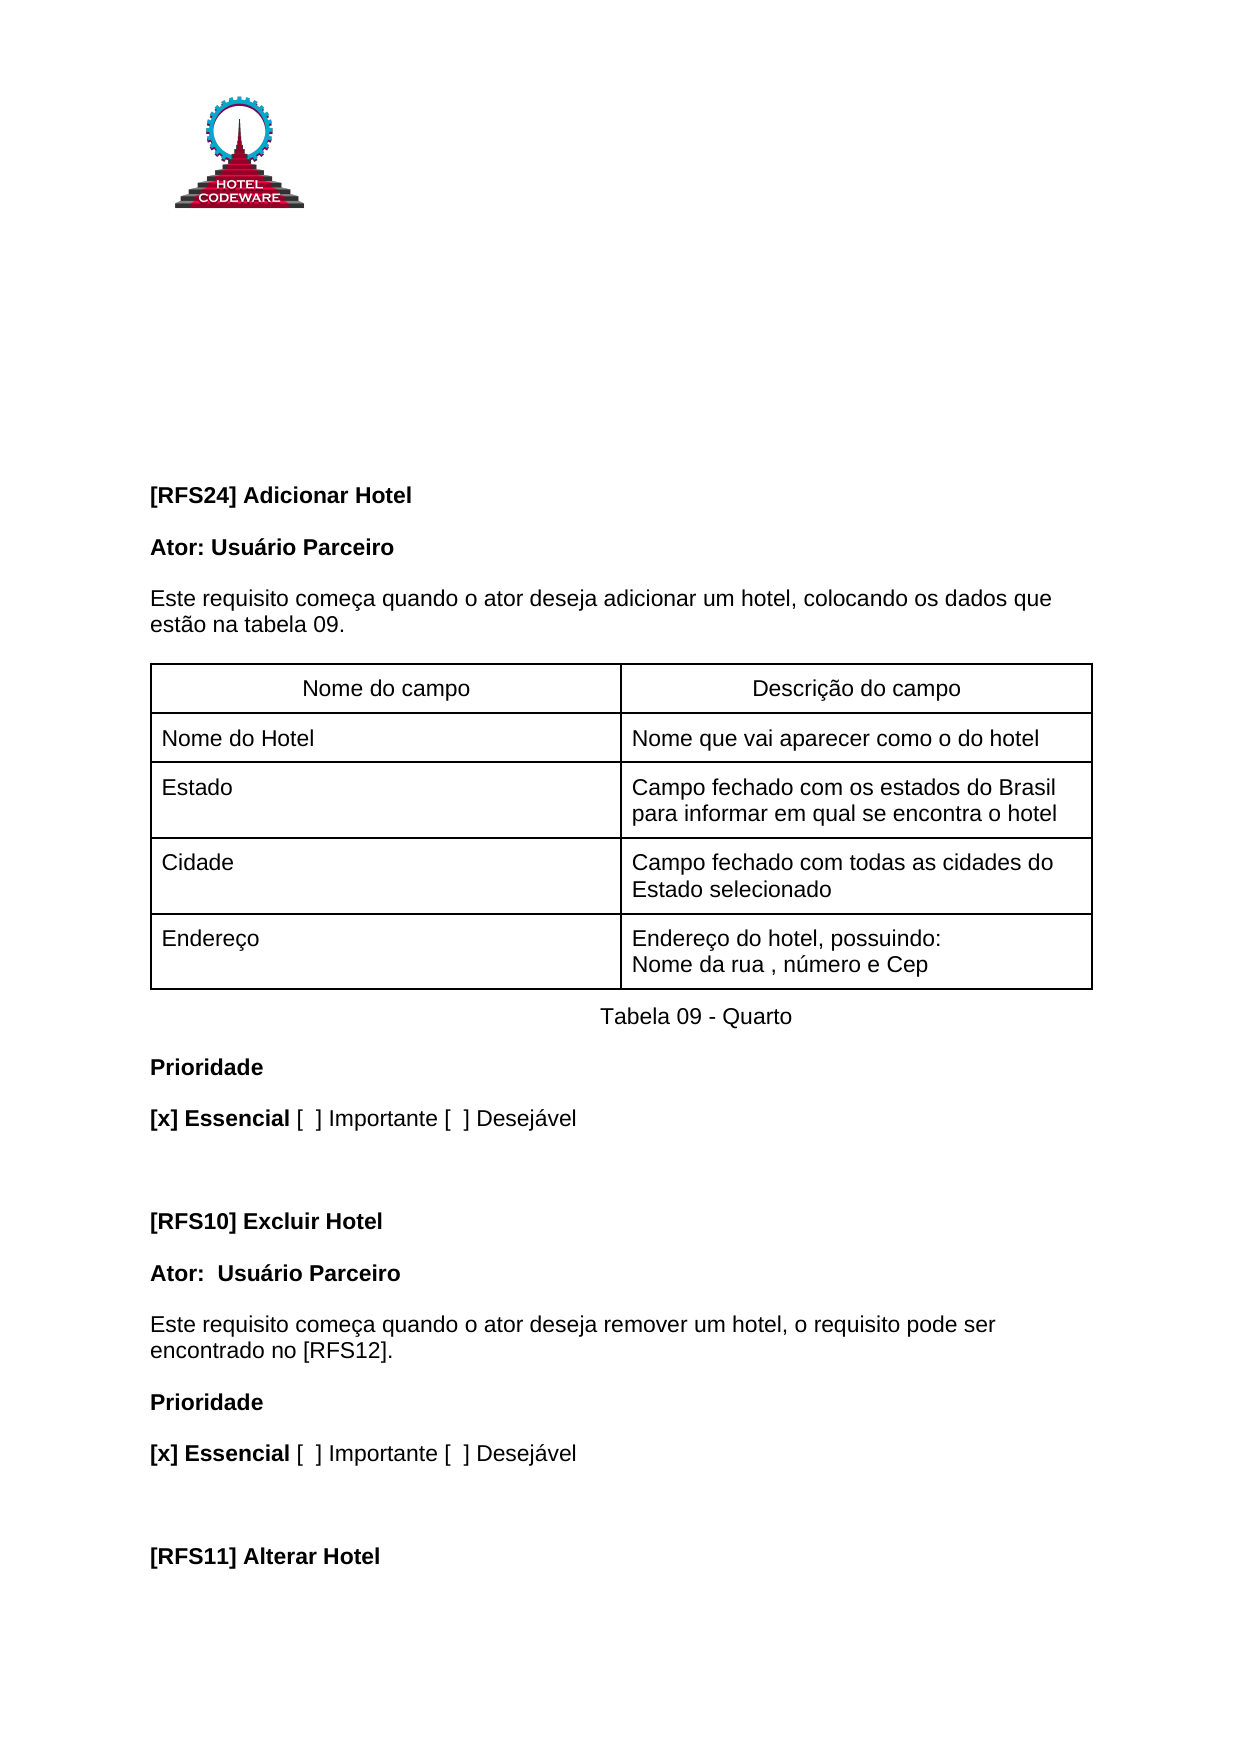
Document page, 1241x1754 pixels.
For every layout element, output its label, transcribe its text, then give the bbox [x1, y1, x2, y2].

text [RFS11] Alterar Hotel [150, 1543, 1090, 1569]
table_header Descrição do campo [622, 665, 1091, 712]
table_cell Campo fechado com os estados do Brasil para informar em qual se encontra o hotel [622, 763, 1091, 837]
text [RFS10] Excluir Hotel [150, 1208, 1090, 1234]
text [x] Essencial [ ] Importante [ ] Desejável [150, 1105, 1090, 1132]
table_cell Nome do Hotel [152, 714, 620, 761]
table_header Nome do campo [152, 665, 620, 712]
text [x] Essencial [ ] Importante [ ] Desejável [150, 1440, 1090, 1466]
table_cell Endereço do hotel, possuindo: Nome da rua , número e Cep [622, 915, 1091, 988]
text Prioridade [150, 1054, 1090, 1080]
table_cell Estado [152, 763, 620, 837]
text Tabela 09 - Quarto [150, 1003, 1090, 1029]
text Este requisito começa quando o ator deseja adicionar um hotel, colocando os dados que estão na tabela 09. [150, 585, 1090, 638]
text Prioridade [150, 1388, 1090, 1415]
table_cell Campo fechado com todas as cidades do Estado selecionado [622, 839, 1091, 912]
table_cell Nome que vai aparecer como o do hotel [622, 714, 1091, 761]
text [RFS24] Adicionar Hotel [150, 482, 1090, 509]
table_cell Endereço [152, 915, 620, 988]
text Este requisito começa quando o ator deseja remover um hotel, o requisito pode ser encontrado no [RFS12]. [150, 1311, 1090, 1363]
text Ator: Usuário Parceiro [150, 534, 1090, 560]
picture [150, 75, 334, 222]
table_cell Cidade [152, 839, 620, 912]
text Ator: Usuário Parceiro [150, 1259, 1090, 1286]
